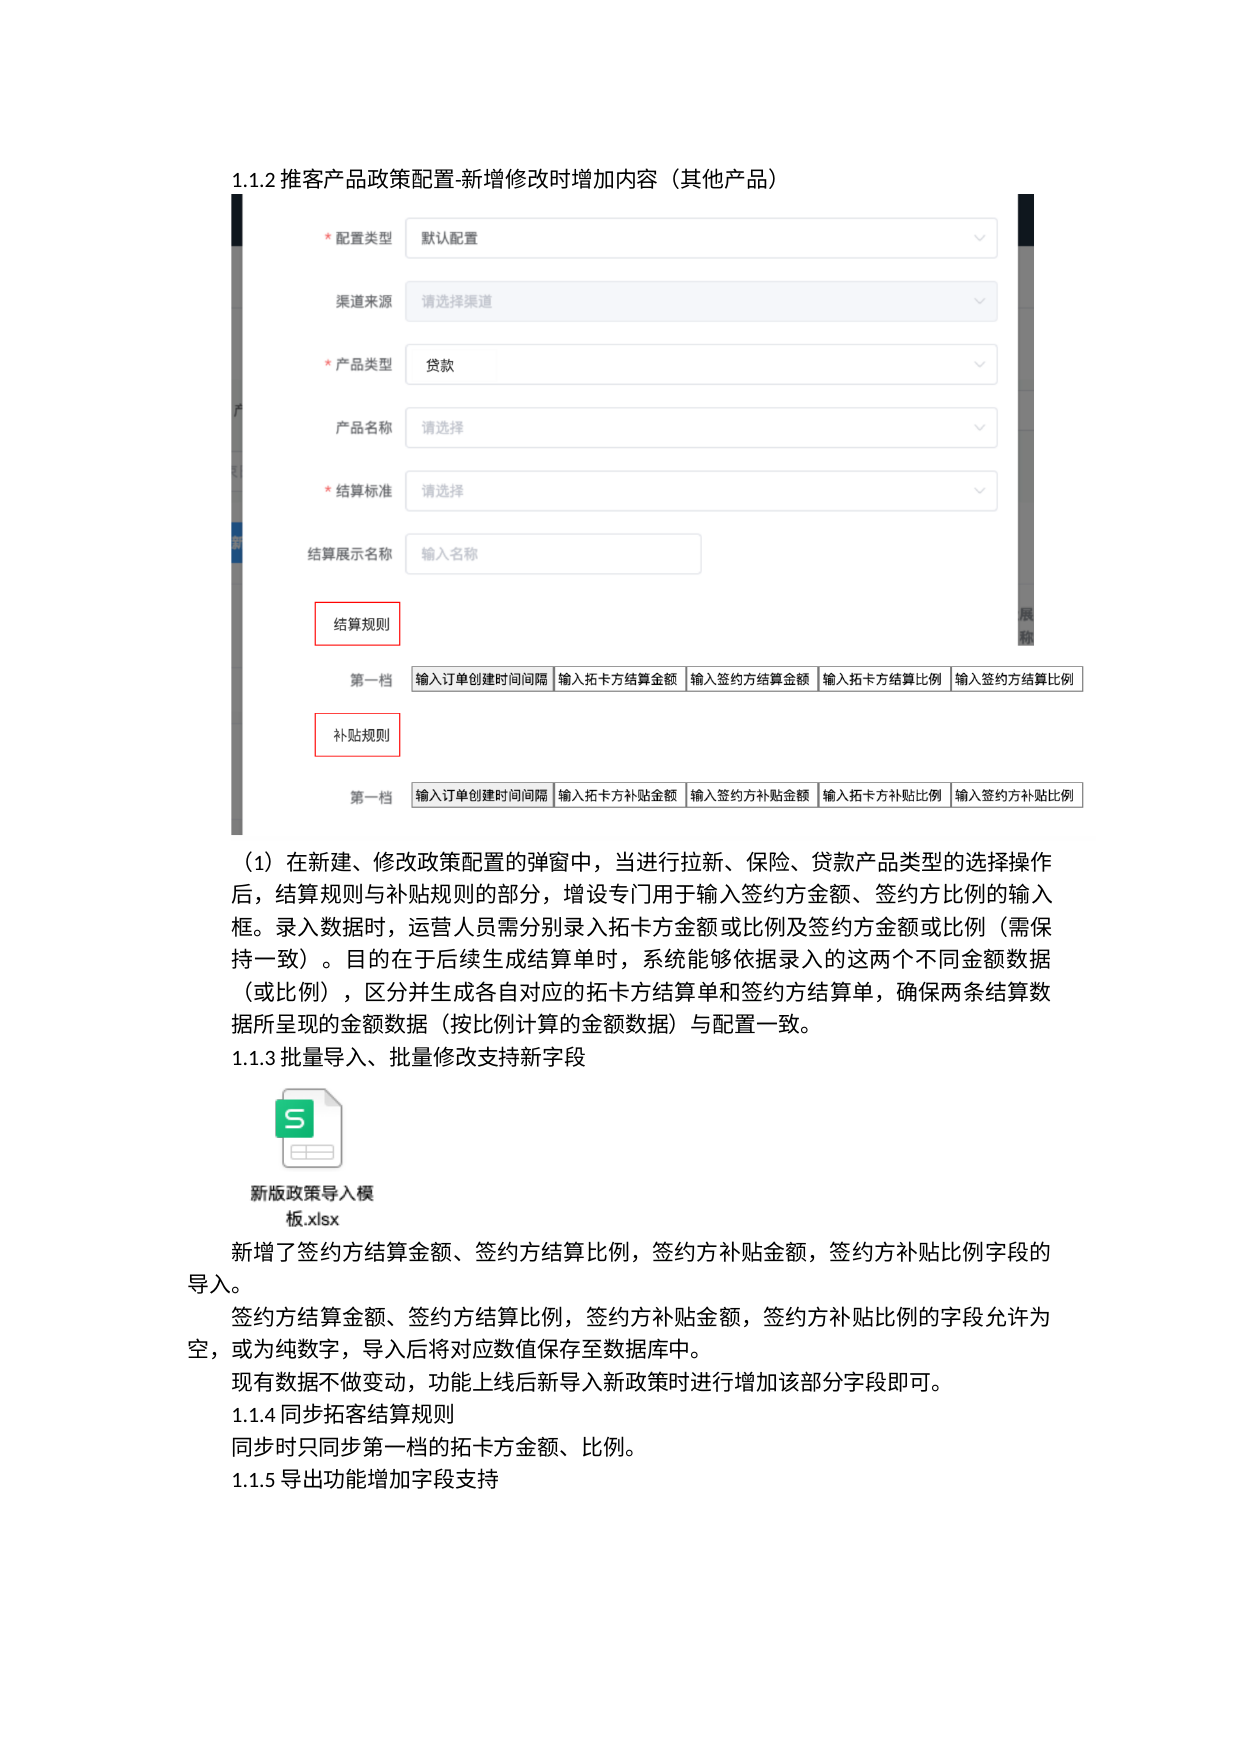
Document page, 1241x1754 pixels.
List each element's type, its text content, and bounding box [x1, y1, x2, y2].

picture [231, 1071, 394, 1235]
list 1.1.2推客产品政策配置-新增修改时增加内容（其他产品） [231, 162, 1053, 194]
list 同步时只同步第一档的拓卡方金额、比例。 [187, 1429, 1053, 1462]
list 签约方结算金额、签约方结算比例，签约方补贴金额，签约方补贴比例的字段允许为空，或为纯数字，导入后将对应数值保存至数据库中。 [187, 1299, 1053, 1364]
list 在新建、修改政策配置的弹窗中，当进行拉新、保险、贷款产品类型的选择操作后，结算规则与补贴规则的部分，增设专门用于输入签约方金额、签约方比例的输入框。录入数据时，运营人员需分别录入拓卡方金额或比例及签约方金额或比例（需保持一致）。目的在于后续生成结算单时，系统能够依据录入的这两个不同金额数据（或比例），区分并生成各自对应的拓卡方结算单和签约方结算单，确保两条结算数据所呈现的金额数据（按比例计算的金额数据）与配置一致。 [231, 844, 1053, 1039]
list 现有数据不做变动，功能上线后新导入新政策时进行增加该部分字段即可。 [187, 1364, 1053, 1397]
picture [231, 194, 1096, 841]
list 1.1.4同步拓客结算规则 [187, 1397, 1053, 1429]
list 1.1.5导出功能增加字段支持 [187, 1462, 1053, 1494]
list 1.1.3批量导入、批量修改支持新字段 [187, 1039, 1053, 1072]
list 新增了签约方结算金额、签约方结算比例，签约方补贴金额，签约方补贴比例字段的导入。 [187, 1234, 1053, 1299]
